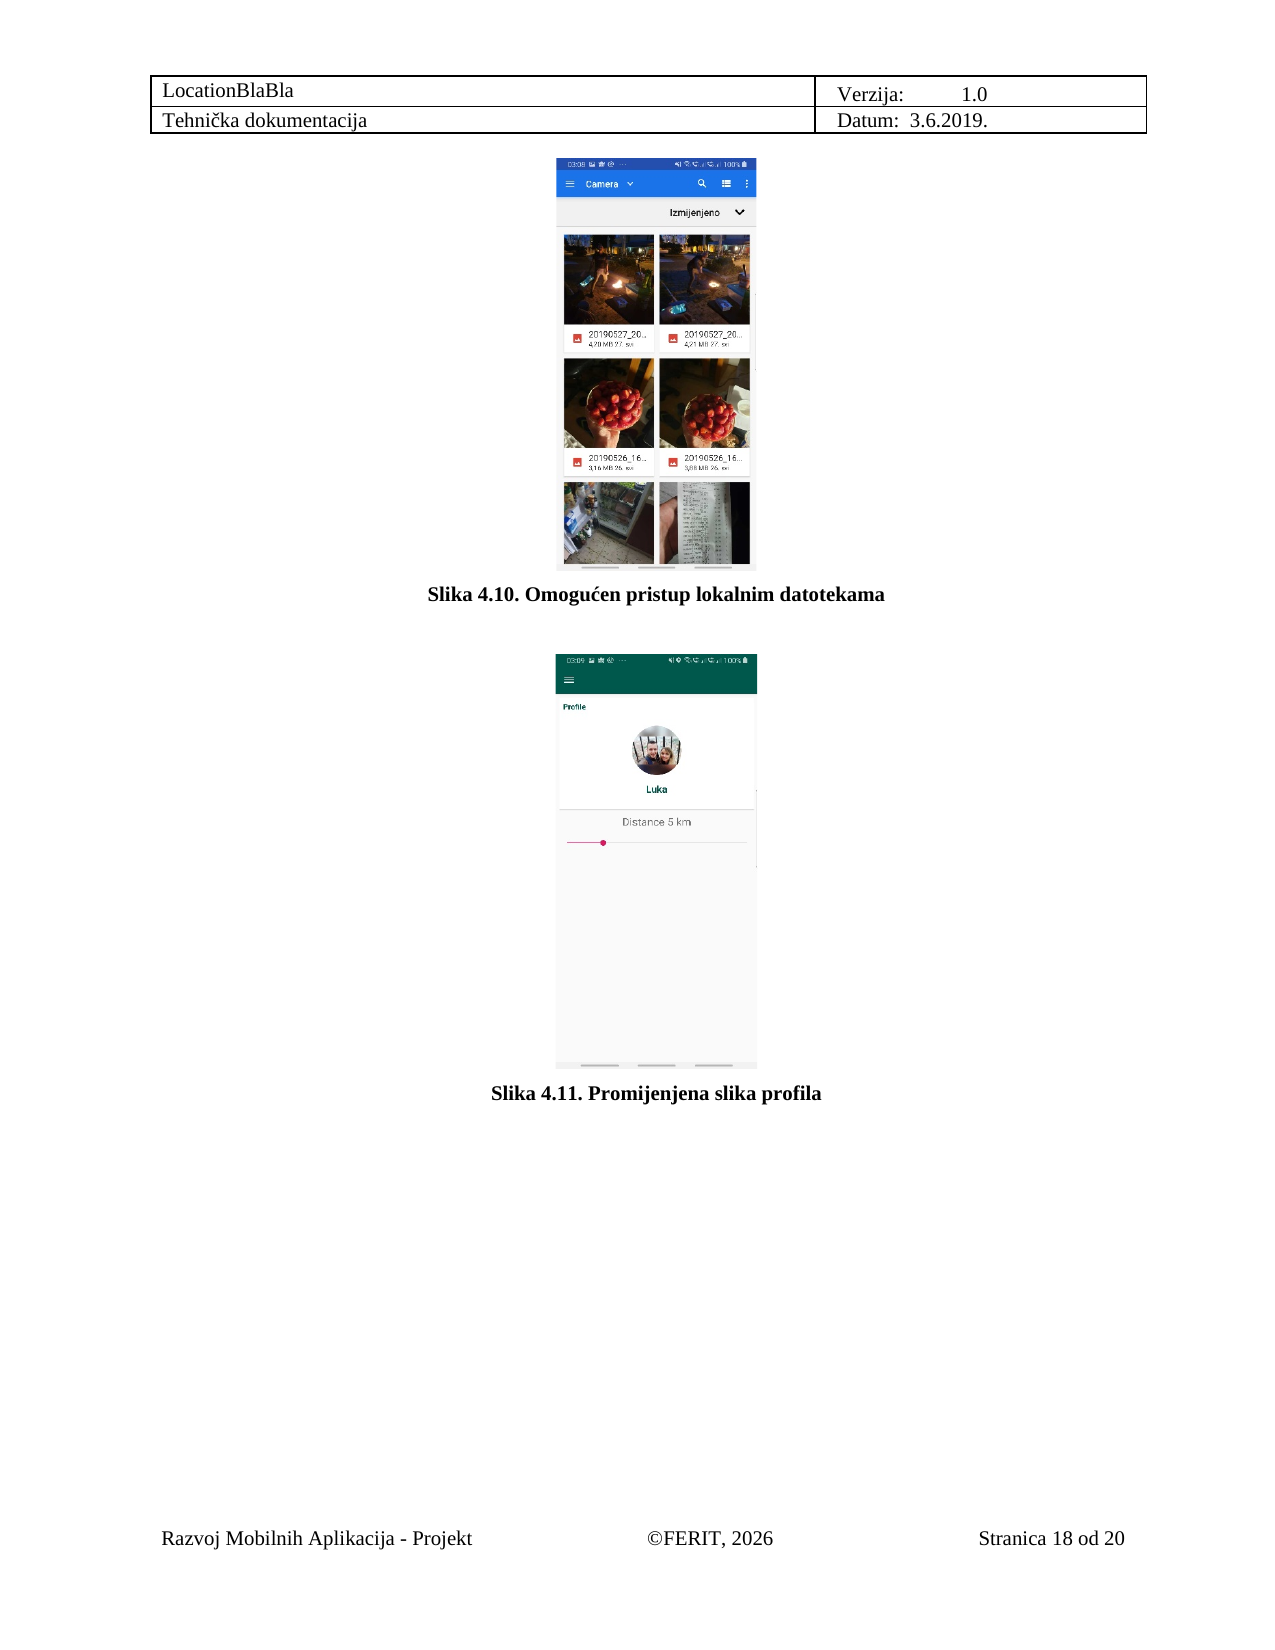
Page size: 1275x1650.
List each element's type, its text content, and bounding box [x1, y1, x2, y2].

picture [555, 654, 758, 1069]
list Slika 4.11. Promijenjena slika profila [187, 1081, 1125, 1105]
picture [556, 158, 757, 571]
list Slika 4.10. Omogućen pristup lokalnim datotekama [187, 582, 1125, 606]
